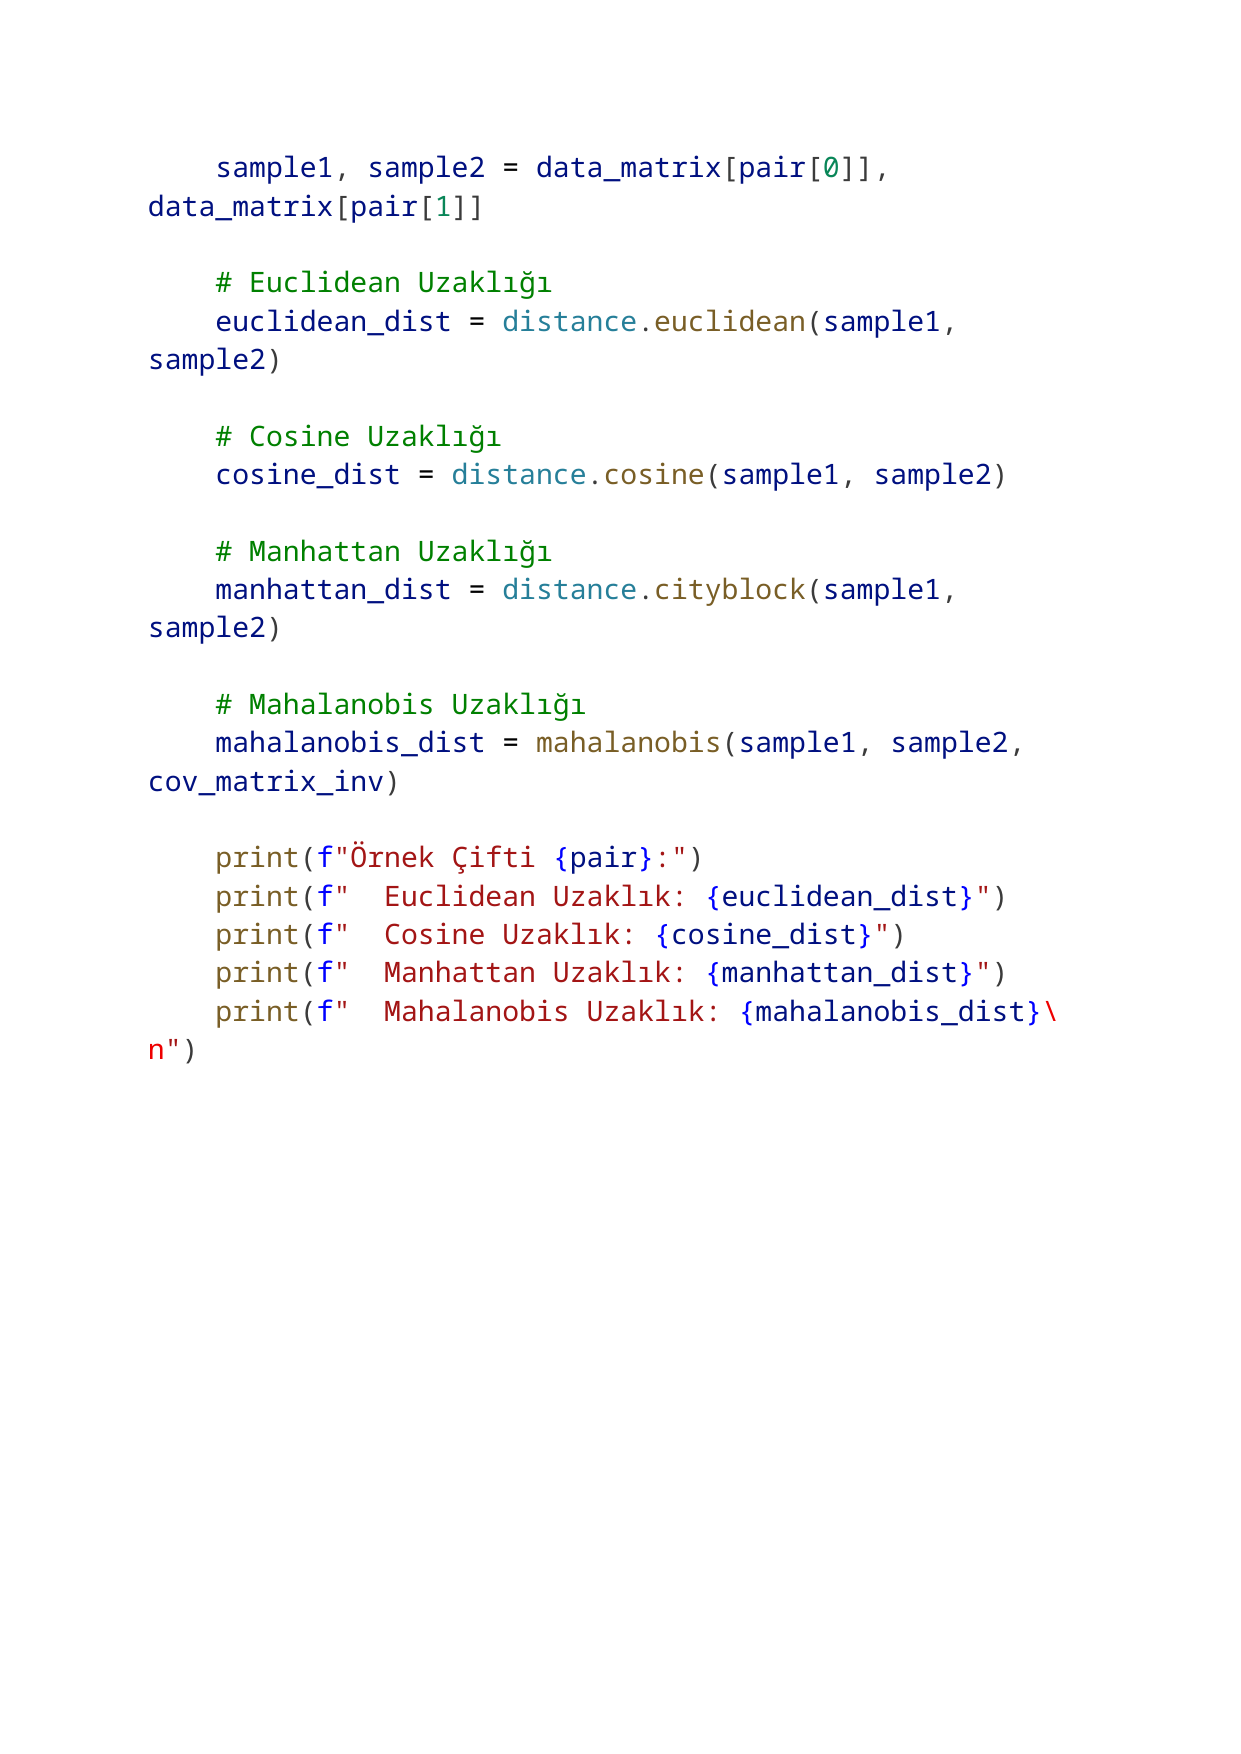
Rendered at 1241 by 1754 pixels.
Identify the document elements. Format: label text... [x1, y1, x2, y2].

text mahalanobis_dist = mahalanobis(sample1, sample2, cov_matrix_inv) [148, 723, 1093, 799]
text print(f" Cosine Uzaklık: {cosine_dist}") [148, 914, 1093, 953]
text print(f" Mahalanobis Uzaklık: {mahalanobis_dist}\n") [148, 991, 1093, 1068]
text print(f"Örnek Çifti {pair}:") [148, 838, 1093, 876]
text sample1, sample2 = data_matrix[pair[0]], data_matrix[pair[1]] [148, 148, 1093, 224]
text # Mahalanobis Uzaklığı [148, 684, 1093, 723]
text # Manhattan Uzaklığı [148, 531, 1093, 569]
text print(f" Manhattan Uzaklık: {manhattan_dist}") [148, 953, 1093, 991]
text manhattan_dist = distance.cityblock(sample1, sample2) [148, 569, 1093, 646]
text euclidean_dist = distance.euclidean(sample1, sample2) [148, 301, 1093, 378]
text # Euclidean Uzaklığı [148, 263, 1093, 301]
text cosine_dist = distance.cosine(sample1, sample2) [148, 454, 1093, 493]
text # Cosine Uzaklığı [148, 416, 1093, 454]
text print(f" Euclidean Uzaklık: {euclidean_dist}") [148, 876, 1093, 914]
